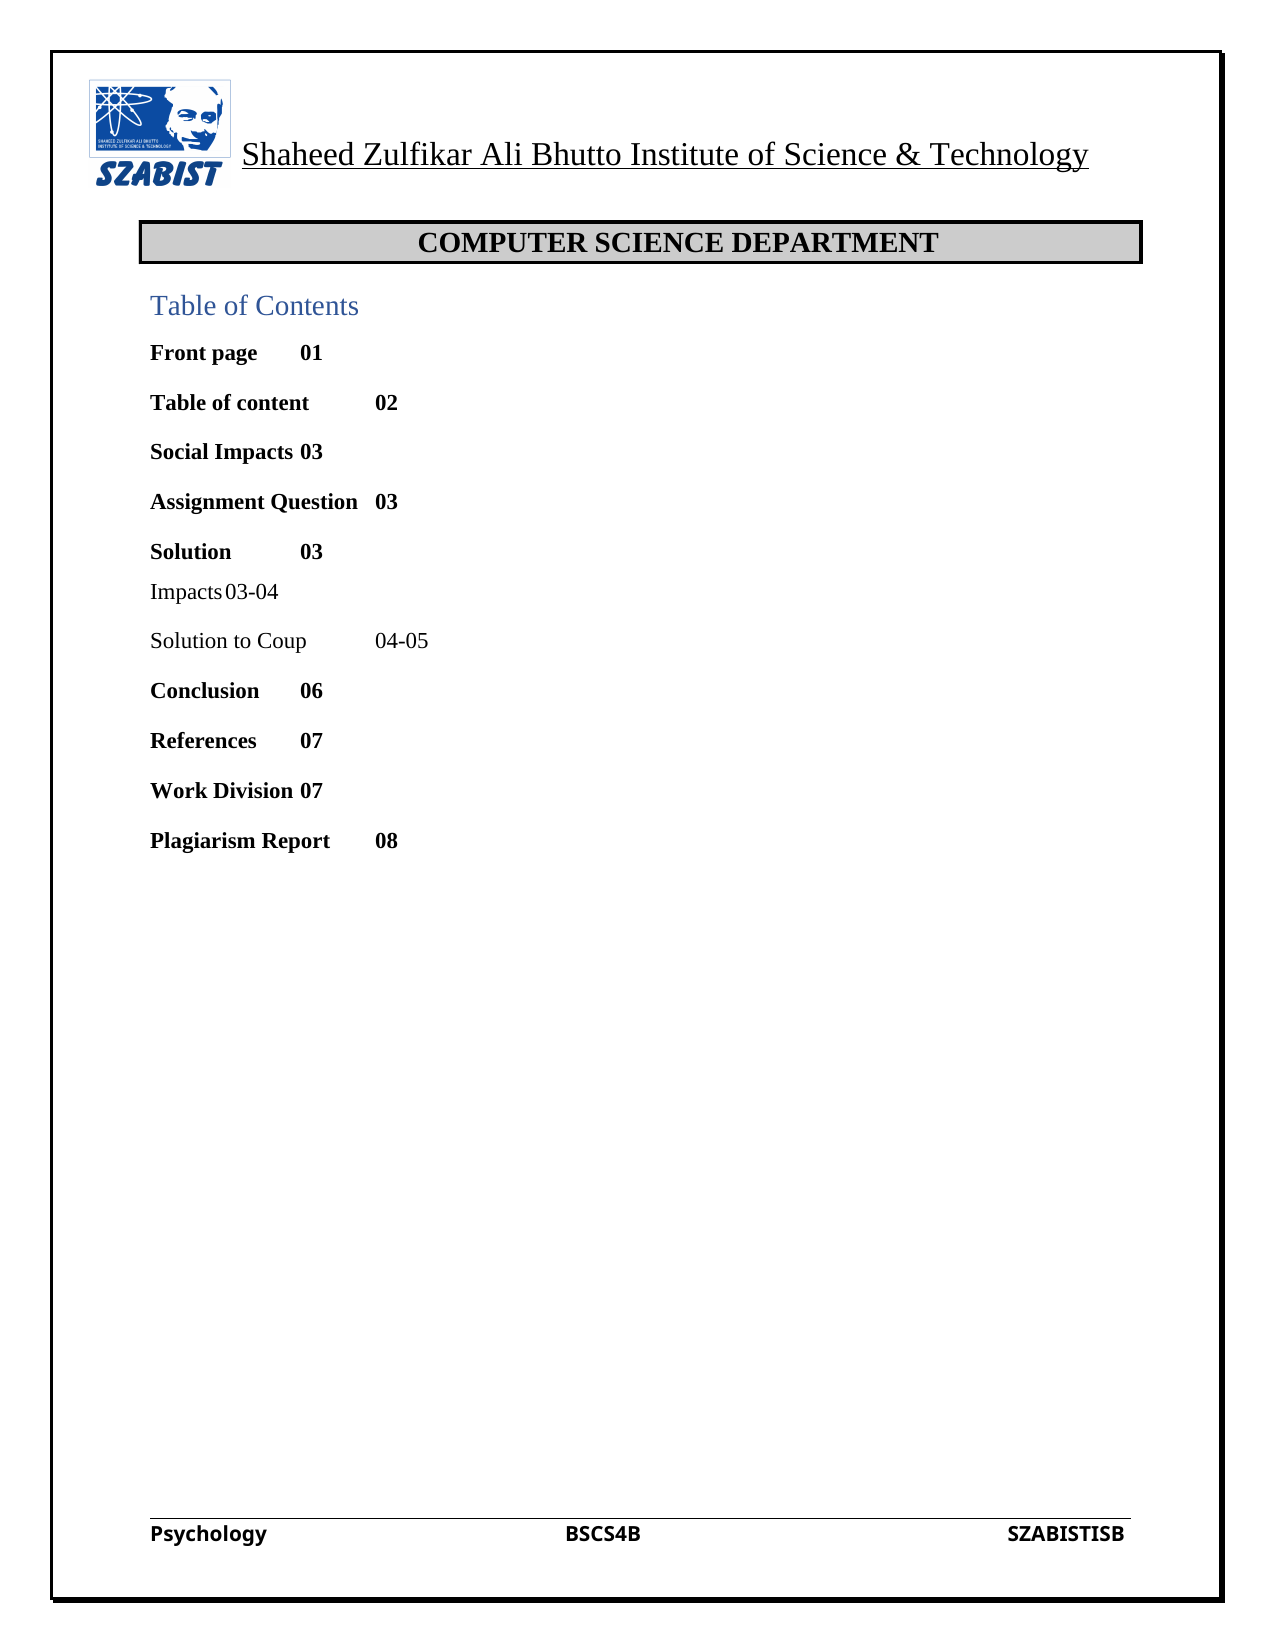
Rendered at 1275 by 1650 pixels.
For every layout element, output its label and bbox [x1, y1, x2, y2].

picture [87, 78, 232, 188]
